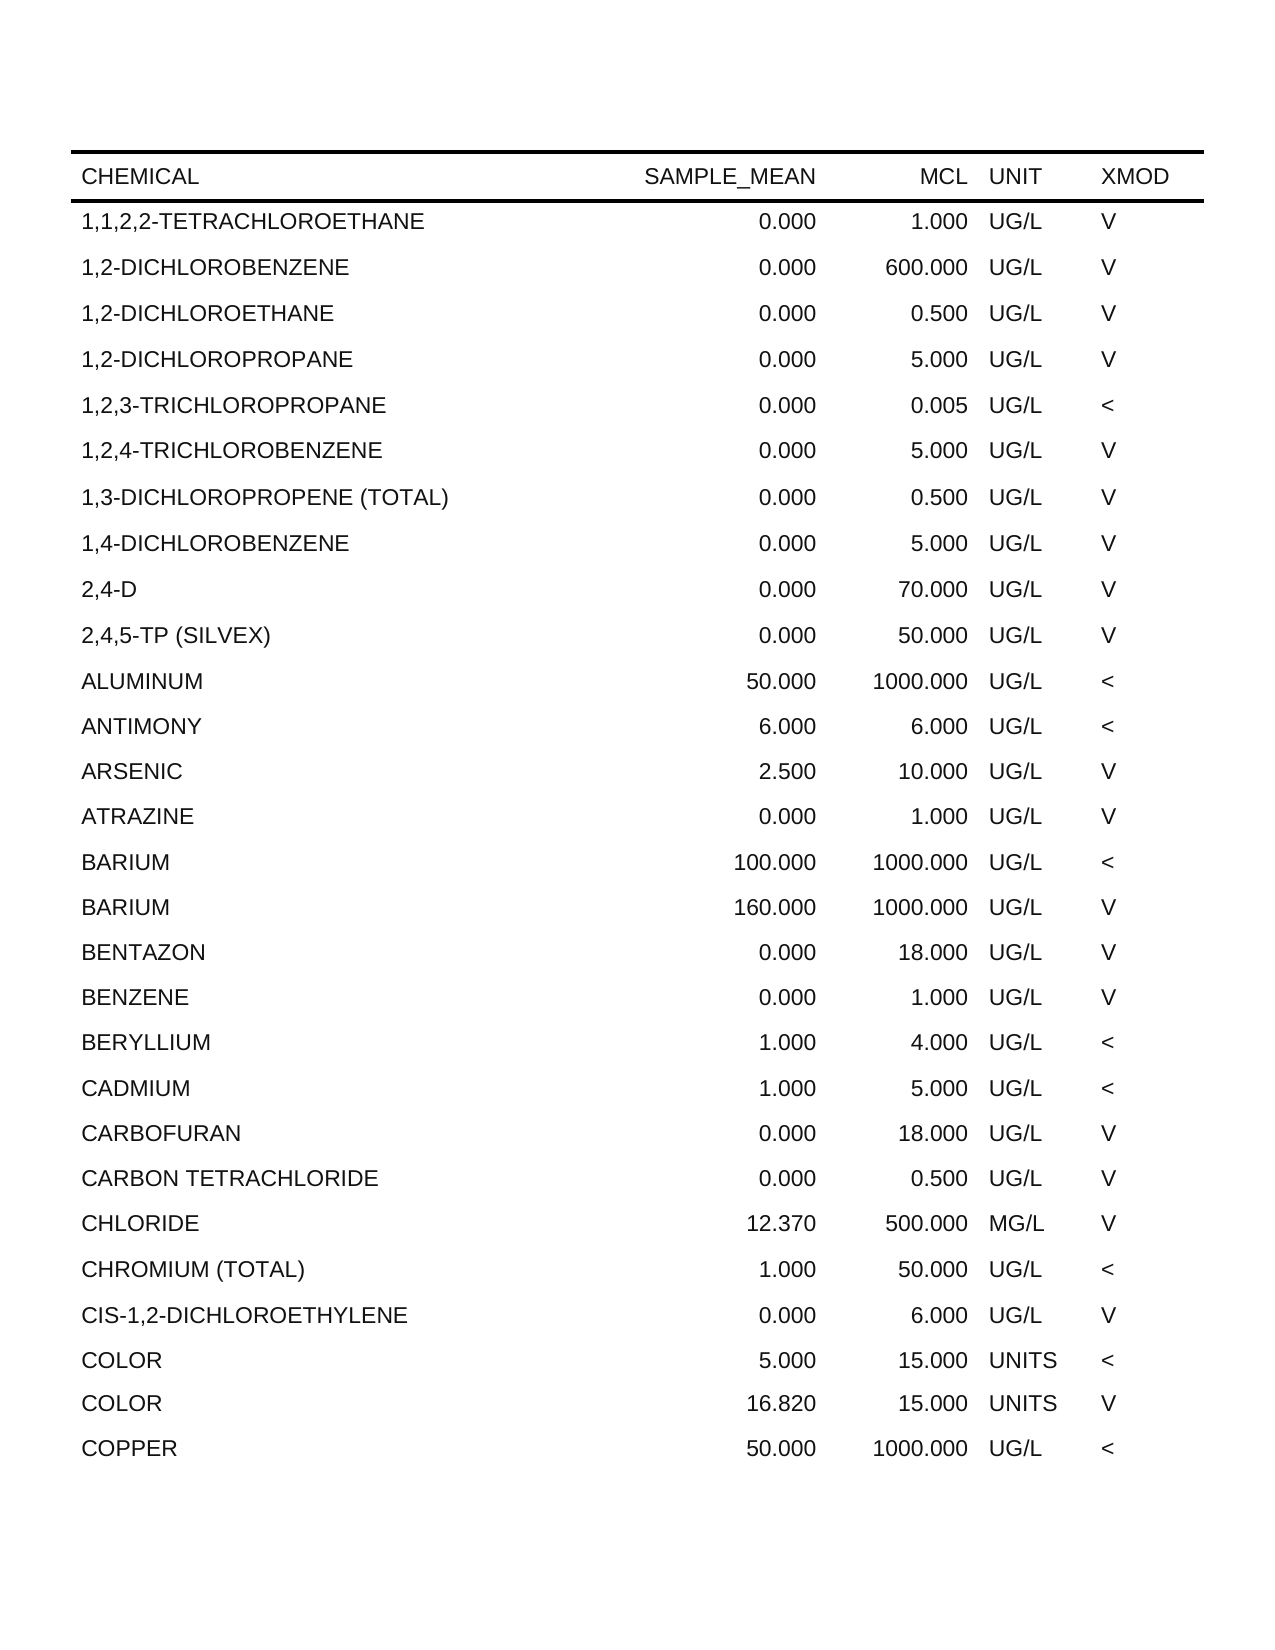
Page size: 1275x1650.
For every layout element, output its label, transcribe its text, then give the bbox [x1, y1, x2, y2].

table_cell UG/L [978, 1156, 1090, 1201]
table_cell 6.000 [614, 704, 826, 749]
table_cell V [1090, 203, 1204, 244]
table_cell < [1090, 1020, 1204, 1065]
table_cell UG/L [978, 203, 1090, 244]
table_cell V [1090, 1293, 1204, 1338]
table_cell V [1090, 336, 1204, 382]
table_cell 0.000 [614, 203, 826, 244]
table_cell 5.000 [826, 336, 978, 382]
table_cell 0.000 [614, 1156, 826, 1201]
table_header UNIT [978, 154, 1090, 198]
table_cell 1,2-DICHLOROETHANE [71, 290, 614, 336]
table_cell UG/L [978, 290, 1090, 336]
table_cell BERYLLIUM [71, 1020, 614, 1065]
table_header XMOD [1090, 154, 1204, 198]
table_cell 15.000 [826, 1339, 978, 1382]
table_cell UG/L [978, 1246, 1090, 1293]
table_cell 0.500 [826, 1156, 978, 1201]
table_cell 0.000 [614, 794, 826, 839]
table_cell < [1090, 658, 1204, 703]
table_cell UG/L [978, 428, 1090, 473]
table_cell V [1090, 566, 1204, 612]
table_cell 6.000 [826, 1293, 978, 1338]
table_cell 4.000 [826, 1020, 978, 1065]
table_cell BENZENE [71, 975, 614, 1020]
table_cell 50.000 [614, 1425, 826, 1471]
table_cell 500.000 [826, 1201, 978, 1246]
table_cell 1000.000 [826, 658, 978, 703]
table_cell V [1090, 1110, 1204, 1156]
table_cell V [1090, 520, 1204, 566]
table_cell 50.000 [826, 1246, 978, 1293]
table_cell V [1090, 612, 1204, 658]
table_cell 2,4,5-TP (SILVEX) [71, 612, 614, 658]
table_cell UG/L [978, 975, 1090, 1020]
table_cell 1.000 [826, 975, 978, 1020]
table_cell UG/L [978, 930, 1090, 975]
table_cell UG/L [978, 336, 1090, 382]
table_cell 5.000 [826, 428, 978, 473]
table_cell V [1090, 975, 1204, 1020]
table_cell 1.000 [614, 1020, 826, 1065]
table_cell 12.370 [614, 1201, 826, 1246]
table_cell 6.000 [826, 704, 978, 749]
table_cell UG/L [978, 1065, 1090, 1110]
table_cell 18.000 [826, 930, 978, 975]
table_cell 1000.000 [826, 1425, 978, 1471]
table_cell 0.500 [826, 474, 978, 520]
table_cell ANTIMONY [71, 704, 614, 749]
table_cell 1,4-DICHLOROBENZENE [71, 520, 614, 566]
table_cell 0.000 [614, 290, 826, 336]
table_cell 160.000 [614, 884, 826, 929]
table_cell 5.000 [614, 1339, 826, 1382]
table_cell UG/L [978, 1110, 1090, 1156]
table_cell CHROMIUM (TOTAL) [71, 1246, 614, 1293]
table_cell 5.000 [826, 1065, 978, 1110]
table_cell 1,2,4-TRICHLOROBENZENE [71, 428, 614, 473]
table_cell V [1090, 474, 1204, 520]
table_cell ATRAZINE [71, 794, 614, 839]
table_cell MG/L [978, 1201, 1090, 1246]
table_cell UG/L [978, 749, 1090, 794]
table_cell 0.000 [614, 612, 826, 658]
table_cell V [1090, 290, 1204, 336]
table_cell 50.000 [826, 612, 978, 658]
table_header CHEMICAL [71, 154, 614, 198]
table_cell UG/L [978, 612, 1090, 658]
table_cell 1.000 [614, 1065, 826, 1110]
table_cell 1,1,2,2-TETRACHLOROETHANE [71, 203, 614, 244]
table_cell 0.000 [614, 428, 826, 473]
table_cell 0.000 [614, 1110, 826, 1156]
table_cell 0.000 [614, 336, 826, 382]
table_cell COLOR [71, 1382, 614, 1425]
table_header MCL [826, 154, 978, 198]
table_cell 5.000 [826, 520, 978, 566]
table_cell UG/L [978, 884, 1090, 929]
table_cell 0.000 [614, 382, 826, 428]
table_cell UG/L [978, 474, 1090, 520]
table_cell UG/L [978, 794, 1090, 839]
table_cell 0.000 [614, 520, 826, 566]
table_cell UG/L [978, 566, 1090, 612]
table_cell < [1090, 704, 1204, 749]
table_cell V [1090, 884, 1204, 929]
table_cell < [1090, 1339, 1204, 1382]
table_cell 0.000 [614, 474, 826, 520]
table_cell 0.000 [614, 975, 826, 1020]
table_cell UG/L [978, 1020, 1090, 1065]
table_cell BENTAZON [71, 930, 614, 975]
table_cell 70.000 [826, 566, 978, 612]
table_cell < [1090, 1425, 1204, 1471]
table_cell V [1090, 428, 1204, 473]
table_cell UNITS [978, 1382, 1090, 1425]
table_cell CARBOFURAN [71, 1110, 614, 1156]
table_cell V [1090, 1382, 1204, 1425]
table_cell UG/L [978, 839, 1090, 884]
table_cell V [1090, 1156, 1204, 1201]
table_cell < [1090, 1065, 1204, 1110]
table_cell 15.000 [826, 1382, 978, 1425]
table_cell 1.000 [614, 1246, 826, 1293]
table_cell 100.000 [614, 839, 826, 884]
table_cell V [1090, 1201, 1204, 1246]
table_cell UG/L [978, 1293, 1090, 1338]
table_cell 0.000 [614, 244, 826, 290]
table_cell ALUMINUM [71, 658, 614, 703]
table_cell 2,4-D [71, 566, 614, 612]
table_cell 0.000 [614, 1293, 826, 1338]
table_cell 16.820 [614, 1382, 826, 1425]
table_cell 1,2-DICHLOROPROPANE [71, 336, 614, 382]
table_cell UG/L [978, 1425, 1090, 1471]
table_cell 1,2-DICHLOROBENZENE [71, 244, 614, 290]
table_cell 1,3-DICHLOROPROPENE (TOTAL) [71, 474, 614, 520]
table_cell V [1090, 794, 1204, 839]
table_cell 600.000 [826, 244, 978, 290]
table_header SAMPLE_MEAN [614, 154, 826, 198]
table_cell 10.000 [826, 749, 978, 794]
table_cell UG/L [978, 704, 1090, 749]
table_cell 2.500 [614, 749, 826, 794]
table_cell V [1090, 749, 1204, 794]
table_cell UNITS [978, 1339, 1090, 1382]
table_cell 50.000 [614, 658, 826, 703]
table_cell V [1090, 930, 1204, 975]
table_cell BARIUM [71, 884, 614, 929]
table_cell UG/L [978, 520, 1090, 566]
table_cell 18.000 [826, 1110, 978, 1156]
table_cell CARBON TETRACHLORIDE [71, 1156, 614, 1201]
table_cell UG/L [978, 244, 1090, 290]
table_cell 1.000 [826, 203, 978, 244]
table_cell 0.000 [614, 930, 826, 975]
table_cell CADMIUM [71, 1065, 614, 1110]
table_cell CHLORIDE [71, 1201, 614, 1246]
table_cell 1.000 [826, 794, 978, 839]
table_cell < [1090, 1246, 1204, 1293]
table_cell < [1090, 382, 1204, 428]
table_cell 1000.000 [826, 884, 978, 929]
table_cell CIS-1,2-DICHLOROETHYLENE [71, 1293, 614, 1338]
table_cell 0.005 [826, 382, 978, 428]
table_cell ARSENIC [71, 749, 614, 794]
table_cell UG/L [978, 382, 1090, 428]
table_cell COPPER [71, 1425, 614, 1471]
table_cell 1,2,3-TRICHLOROPROPANE [71, 382, 614, 428]
table_cell UG/L [978, 658, 1090, 703]
table_cell BARIUM [71, 839, 614, 884]
table_cell 0.000 [614, 566, 826, 612]
table_cell 0.500 [826, 290, 978, 336]
table_cell < [1090, 839, 1204, 884]
table_cell V [1090, 244, 1204, 290]
table_cell COLOR [71, 1339, 614, 1382]
table_cell 1000.000 [826, 839, 978, 884]
